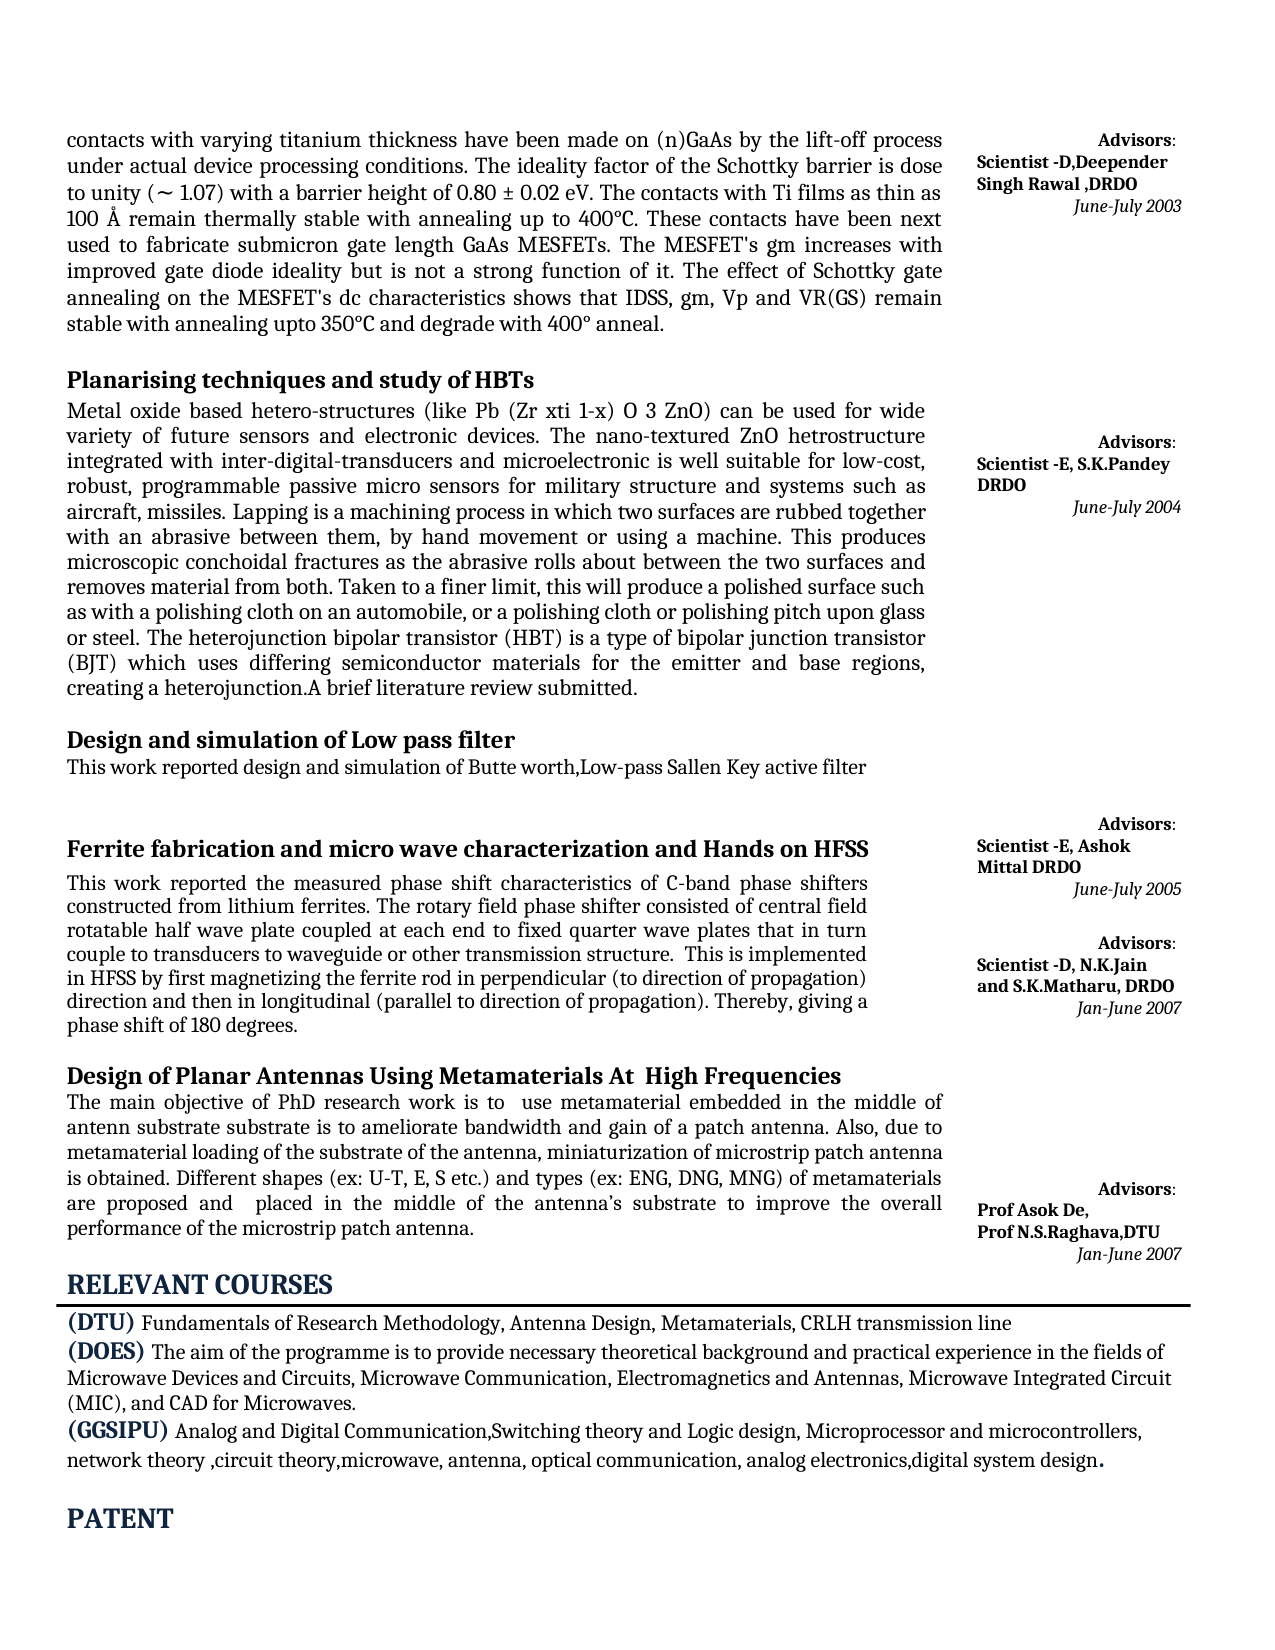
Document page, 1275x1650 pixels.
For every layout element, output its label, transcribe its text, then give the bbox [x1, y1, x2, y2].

text The main objective of PhD research work is to use metamaterial embedded in the middle of antenn substrate substrate is to ameliorate bandwidth and gain of a patch antenna. Also, due to metamaterial loading of the substrate of the antenna, miniaturization of microstrip patch antenna is obtained. Different shapes (ex: U-T, E, S etc.) and types (ex: ENG, DNG, MNG) of metamaterials are proposed and placed in the middle of the antenna’s substrate to improve the overall performance of the microstrip patch antenna. [67, 1089, 944, 1241]
text June-July 2005 [994, 879, 1181, 900]
text Prof N.S.Raghava,DTU [977, 1221, 1181, 1243]
text Advisors: [1098, 431, 1181, 453]
text Advisors: [1098, 130, 1181, 152]
text Advisors: [1098, 1178, 1181, 1200]
text Advisors: [1098, 933, 1181, 954]
text Scientist -D, N.K.Jain and S.K.Matharu, DRDO [977, 954, 1181, 997]
text Scientist -E, Ashok Mittal DRDO [977, 835, 1181, 878]
text RELEVANT COURSES [67, 1268, 1181, 1302]
text (DTU) Fundamentals of Research Methodology, Antenna Design, Metamaterials, CRLH transmission line [67, 1308, 1142, 1337]
text Jan-June 2007 [994, 1243, 1181, 1265]
text Design of Planar Antennas Using Metamaterials At High Frequencies [67, 1062, 869, 1089]
text Jan-June 2007 [994, 998, 1181, 1019]
text PATENT [67, 1502, 1181, 1536]
text (GGSIPU) Analog and Digital Communication,Switching theory and Logic design, Microprocessor and microcontrollers, network theory ,circuit theory,microwave, antenna, optical communication, analog electronics,digital system design. [67, 1416, 1181, 1474]
text Advisors: [1098, 813, 1181, 835]
text Planarising techniques and study of HBTs [67, 366, 944, 395]
text Design and simulation of Low pass filter [67, 726, 944, 755]
text Ferrite fabrication and micro wave characterization and Hands on HFSS [67, 835, 944, 864]
text This work reported design and simulation of Butte worth,Low-pass Sallen Key active filter [67, 755, 927, 779]
text Prof Asok De, [977, 1200, 1181, 1221]
text June-July 2004 [994, 497, 1181, 518]
text June-July 2003 [994, 195, 1181, 217]
text Scientist -D,Deepender Singh Rawal ,DRDO [977, 152, 1181, 195]
text This work reported the measured phase shift characteristics of C-band phase shifters constructed from lithium ferrites. The rotary field phase shifter consisted of central field rotatable half wave plate coupled at each end to fixed quarter wave plates that in turn couple to transducers to waveguide or other transmission structure. This is implemented in HFSS by first magnetizing the ferrite rod in perpendicular (to direction of propagation) direction and then in longitudinal (parallel to direction of propagation). Thereby, giving a phase shift of 180 degrees. [67, 871, 869, 1038]
text Scientist -E, S.K.Pandey DRDO [977, 453, 1181, 496]
text (DOES) The aim of the programme is to provide necessary theoretical background and practical experience in the fields of Microwave Devices and Circuits, Microwave Communication, Electromagnetics and Antennas, Microwave Integrated Circuit (MIC), and CAD for Microwaves. [67, 1337, 1181, 1416]
text Metal oxide based hetero-structures (like Pb (Zr xti 1-x) O 3 ZnO) can be used for wide variety of future sensors and electronic devices. The nano-textured ZnO hetrostructure integrated with inter-digital-transducers and microelectronic is well suitable for low-cost, robust, programmable passive micro sensors for military structure and systems such as aircraft, missiles. Lapping is a machining process in which two surfaces are rubbed together with an abrasive between them, by hand movement or using a machine. This produces microscopic conchoidal fractures as the abrasive rolls about between the two surfaces and removes material from both. Taken to a finer limit, this will produce a polished surface such as with a polishing cloth on an automobile, or a polishing cloth or polishing pitch upon glass or steel. The heterojunction bipolar transistor (HBT) is a type of bipolar junction transistor (BJT) which uses differing semiconductor materials for the emitter and base regions, creating a heterojunction.A brief literature review submitted. [67, 399, 927, 701]
